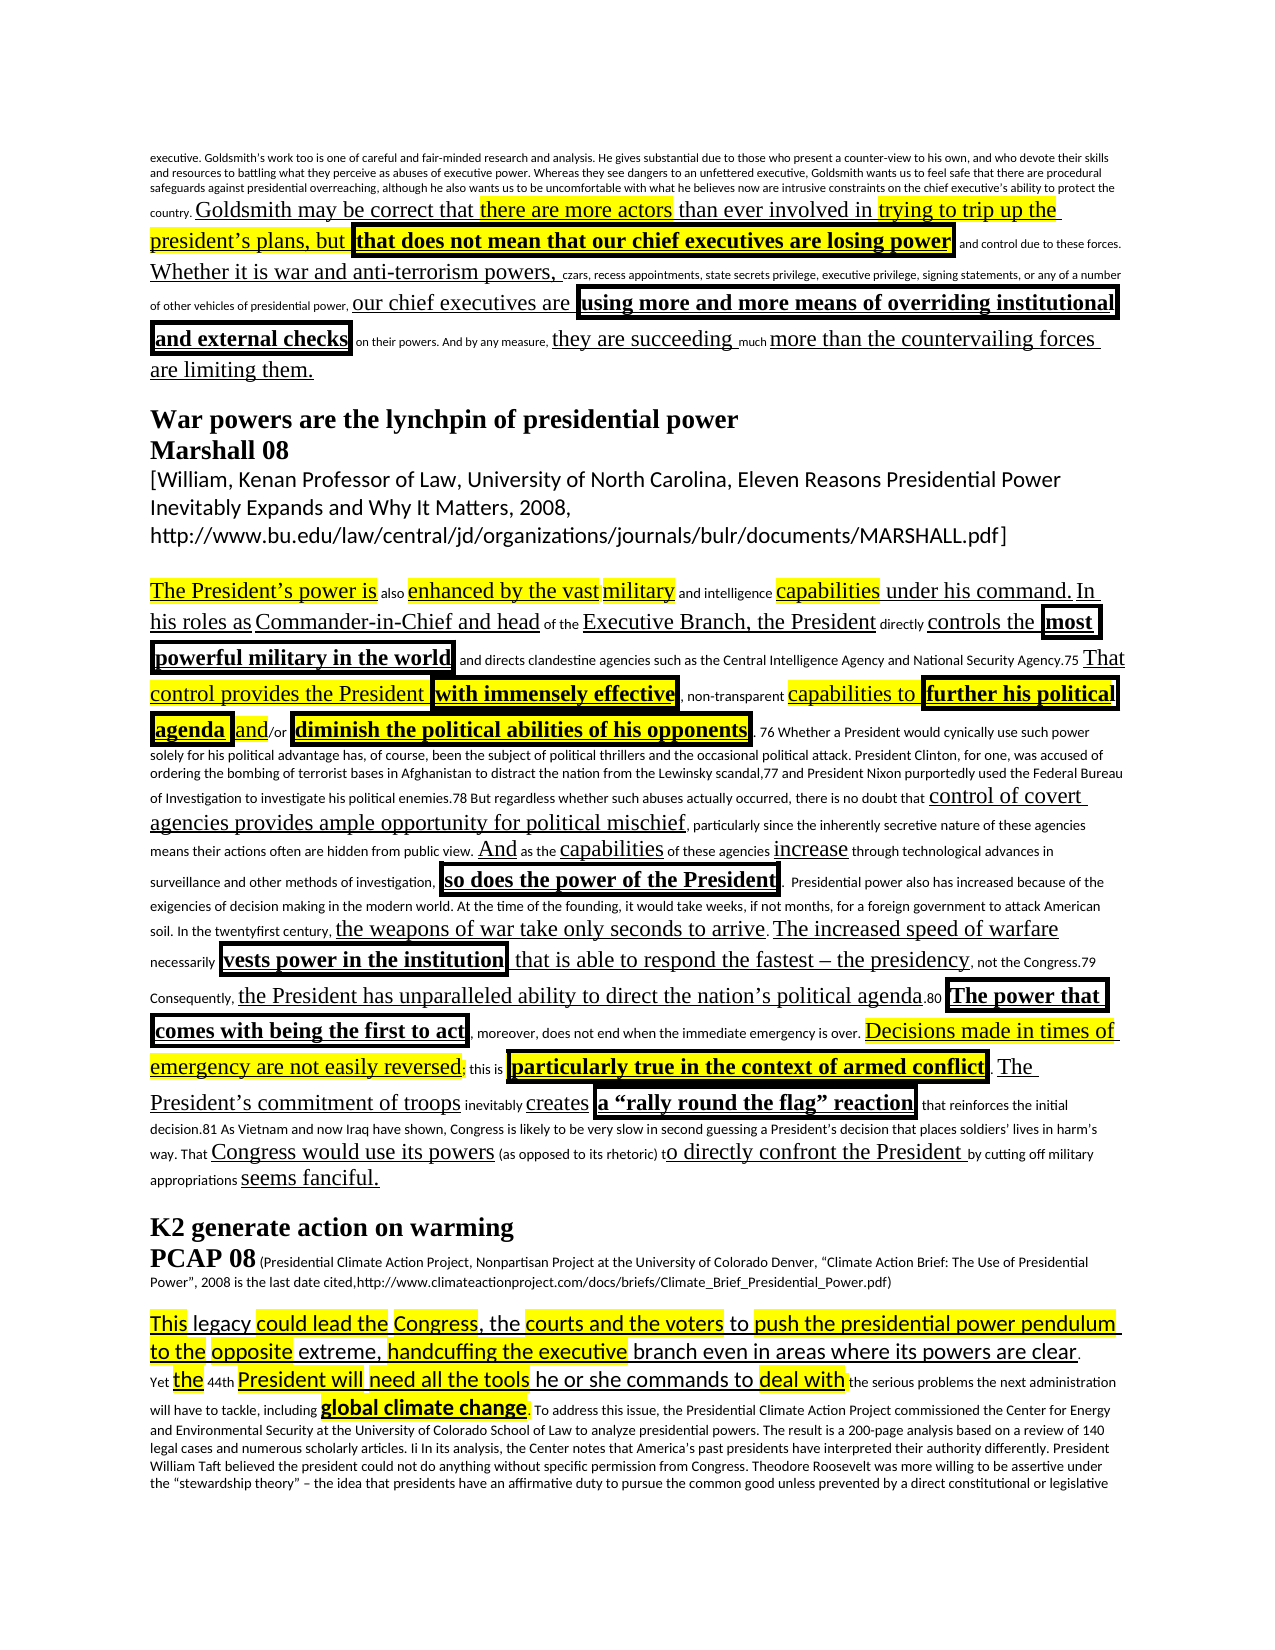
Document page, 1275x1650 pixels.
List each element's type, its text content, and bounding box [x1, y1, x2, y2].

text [150, 150, 1125, 382]
subtitle War powers are the lynchpin of presidential power [150, 403, 1125, 434]
text The President’s power is also enhanced by the vast military and intelligence capabilities under his command. In his roles as Commander-in-Chief and head of the Executive Branch, the President directly controls the most powerful military in the world and directs clandestine agencies such as the Central Intelligence Agency and National Security Agency.75 That control provides the President with immensely effective, non-transparent capabilities to further his political agenda and/or diminish the political abilities of his opponents. 76 Whether a President would cynically use such power solely for his political advantage has, of course, been the subject of political thrillers and the occasional political attack. President Clinton, for one, was accused of ordering the bombing of terrorist bases in Afghanistan to distract the nation from the Lewinsky scandal,77 and President Nixon purportedly used the Federal Bureau of Investigation to investigate his political enemies.78 But regardless whether such abuses actually occurred, there is no doubt that control of covert agencies provides ample opportunity for political mischief, particularly since the inherently secretive nature of these agencies means their actions often are hidden from public view. And as the capabilities of these agencies increase through technological advances in surveillance and other methods of investigation, so does the power of the President. Presidential power also has increased because of the exigencies of decision making in the modern world. At the time of the founding, it would take weeks, if not months, for a foreign government to attack American soil. In the twentyfirst century, the weapons of war take only seconds to arrive. The increased speed of warfare necessarily vests power in the institution that is able to respond the fastest – the presidency, not the Congress.79 Consequently, the President has unparalleled ability to direct the nation’s political agenda.80 The power that comes with being the first to act, moreover, does not end when the immediate emergency is over. Decisions made in times of emergency are not easily reversed; this is particularly true in the context of armed conflict. The President’s commitment of troops inevitably creates a “rally round the flag” reaction that reinforces the initial decision.81 As Vietnam and now Iraq have shown, Congress is likely to be very slow in second guessing a President’s decision that places soldiers’ lives in harm’s way. That Congress would use its powers (as opposed to its rhetoric) to directly confront the President by cutting off military appropriations seems fanciful. [150, 577, 1125, 1190]
text [William, Kenan Professor of Law, University of North Carolina, Eleven Reasons Presidential Power Inevitably Expands and Why It Matters, 2008, http://www.bu.edu/law/central/jd/organizations/journals/bulr/documents/MARSHALL.pdf] [150, 465, 1125, 549]
text Marshall 08 [150, 434, 1125, 465]
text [150, 1242, 1125, 1492]
subtitle K2 generate action on warming [150, 1211, 1125, 1242]
